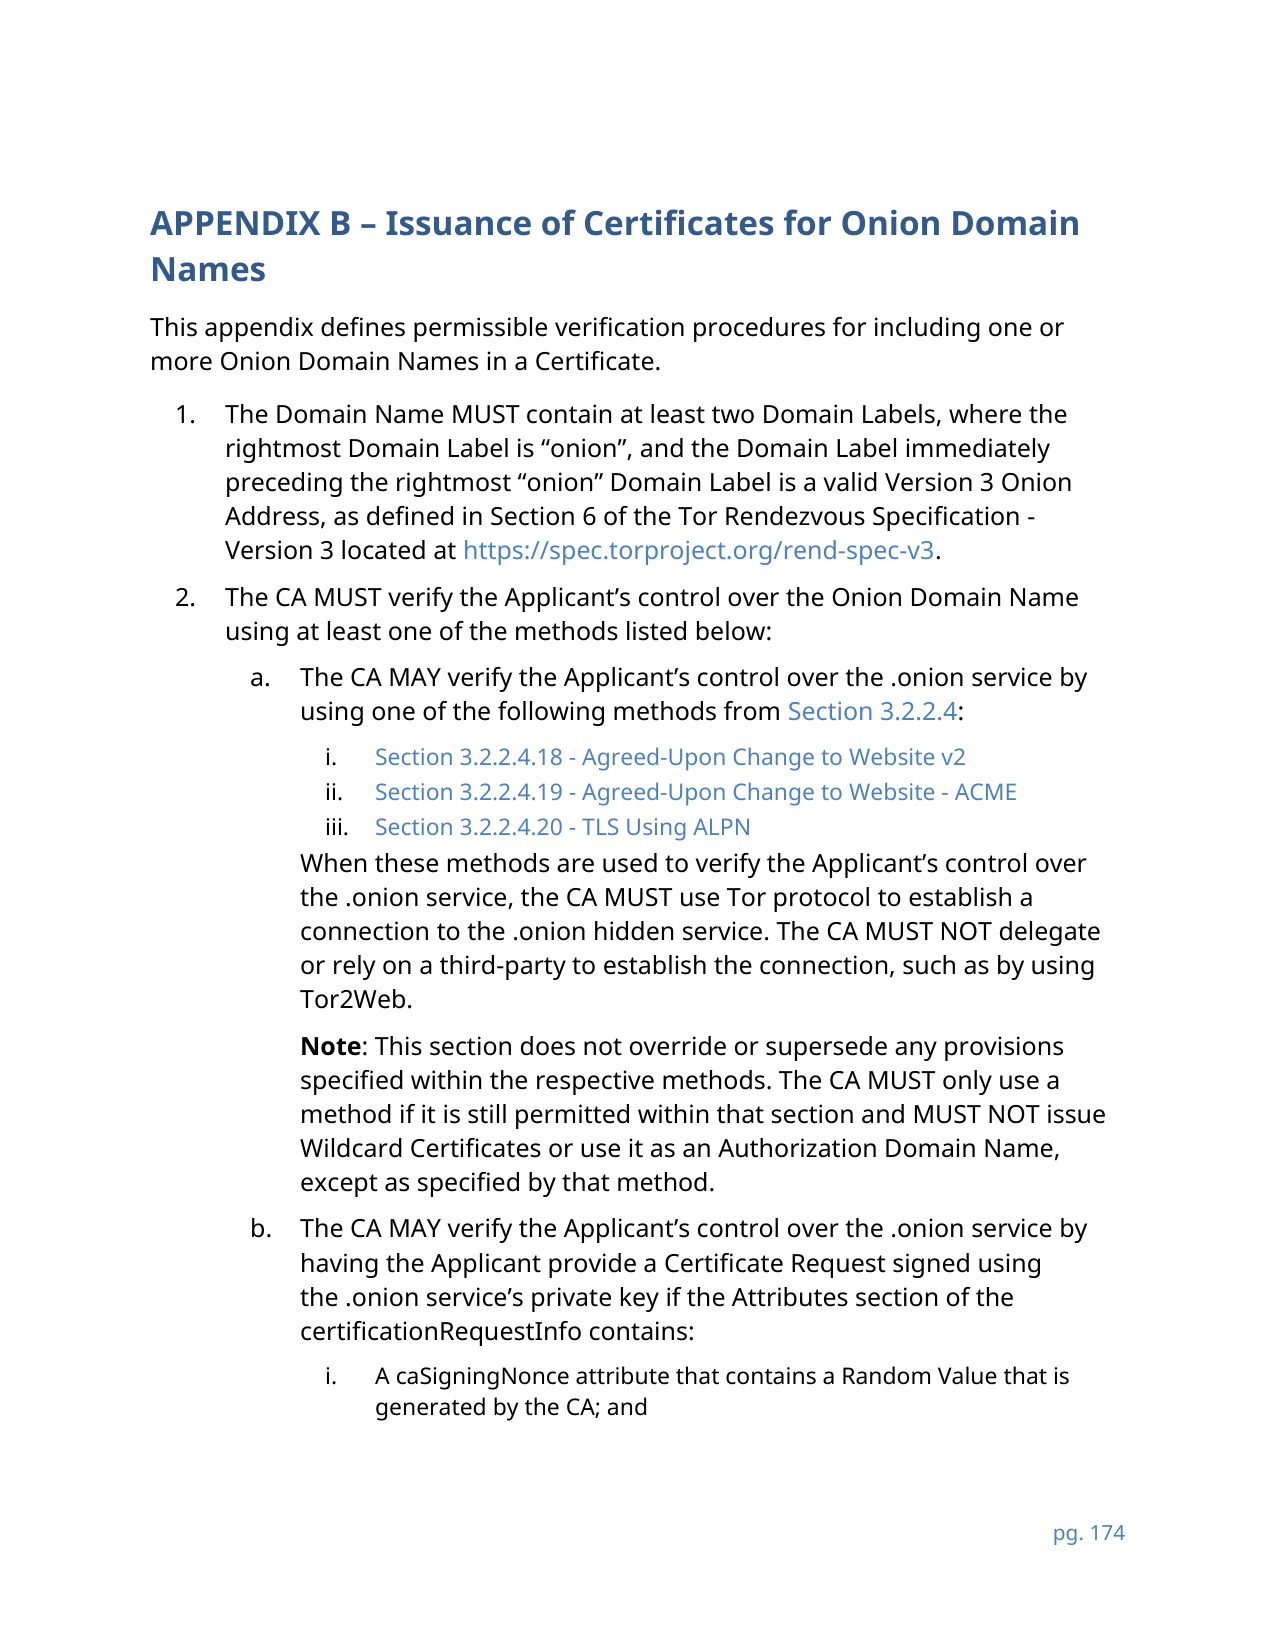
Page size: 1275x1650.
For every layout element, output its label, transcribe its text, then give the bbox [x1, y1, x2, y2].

list The CA MAY verify the Applicant’s control over the .onion service by using one of the following methods from Section 3.2.2.4: [250, 660, 1125, 728]
list The CA MAY verify the Applicant’s control over the .onion service by having the Applicant provide a Certificate Request signed using the .onion service’s private key if the Attributes section of the certificationRequestInfo contains: [250, 1211, 1125, 1347]
list The CA MUST verify the Applicant’s control over the Onion Domain Name using at least one of the methods listed below: [175, 579, 1125, 647]
list Section 3.2.2.4.18 - Agreed-Upon Change to Website v2 [325, 741, 1125, 772]
subtitle APPENDIX B – Issuance of Certificates for Onion Domain Names [150, 200, 1125, 291]
list Note: This section does not override or supersede any provisions specified within the respective methods. The CA MUST only use a method if it is still permitted within that section and MUST NOT issue Wildcard Certificates or use it as an Authorization Domain Name, except as specified by that method. [250, 1028, 1125, 1199]
list When these methods are used to verify the Applicant’s control over the .onion service, the CA MUST use Tor protocol to establish a connection to the .onion hidden service. The CA MUST NOT delegate or rely on a third-party to establish the connection, such as by using Tor2Web. [250, 846, 1125, 1016]
list Section 3.2.2.4.20 - TLS Using ALPN [325, 811, 1125, 842]
list A caSigningNonce attribute that contains a Random Value that is generated by the CA; and [325, 1360, 1125, 1422]
list The Domain Name MUST contain at least two Domain Labels, where the rightmost Domain Label is “onion”, and the Domain Label immediately preceding the rightmost “onion” Domain Label is a valid Version 3 Onion Address, as defined in Section 6 of the Tor Rendezvous Specification - Version 3 located at https://spec.torproject.org/rend-spec-v3. [175, 396, 1125, 567]
list Section 3.2.2.4.19 - Agreed-Upon Change to Website - ACME [325, 776, 1125, 807]
text This appendix defines permissible verification procedures for including one or more Onion Domain Names in a Certificate. [150, 309, 1125, 378]
